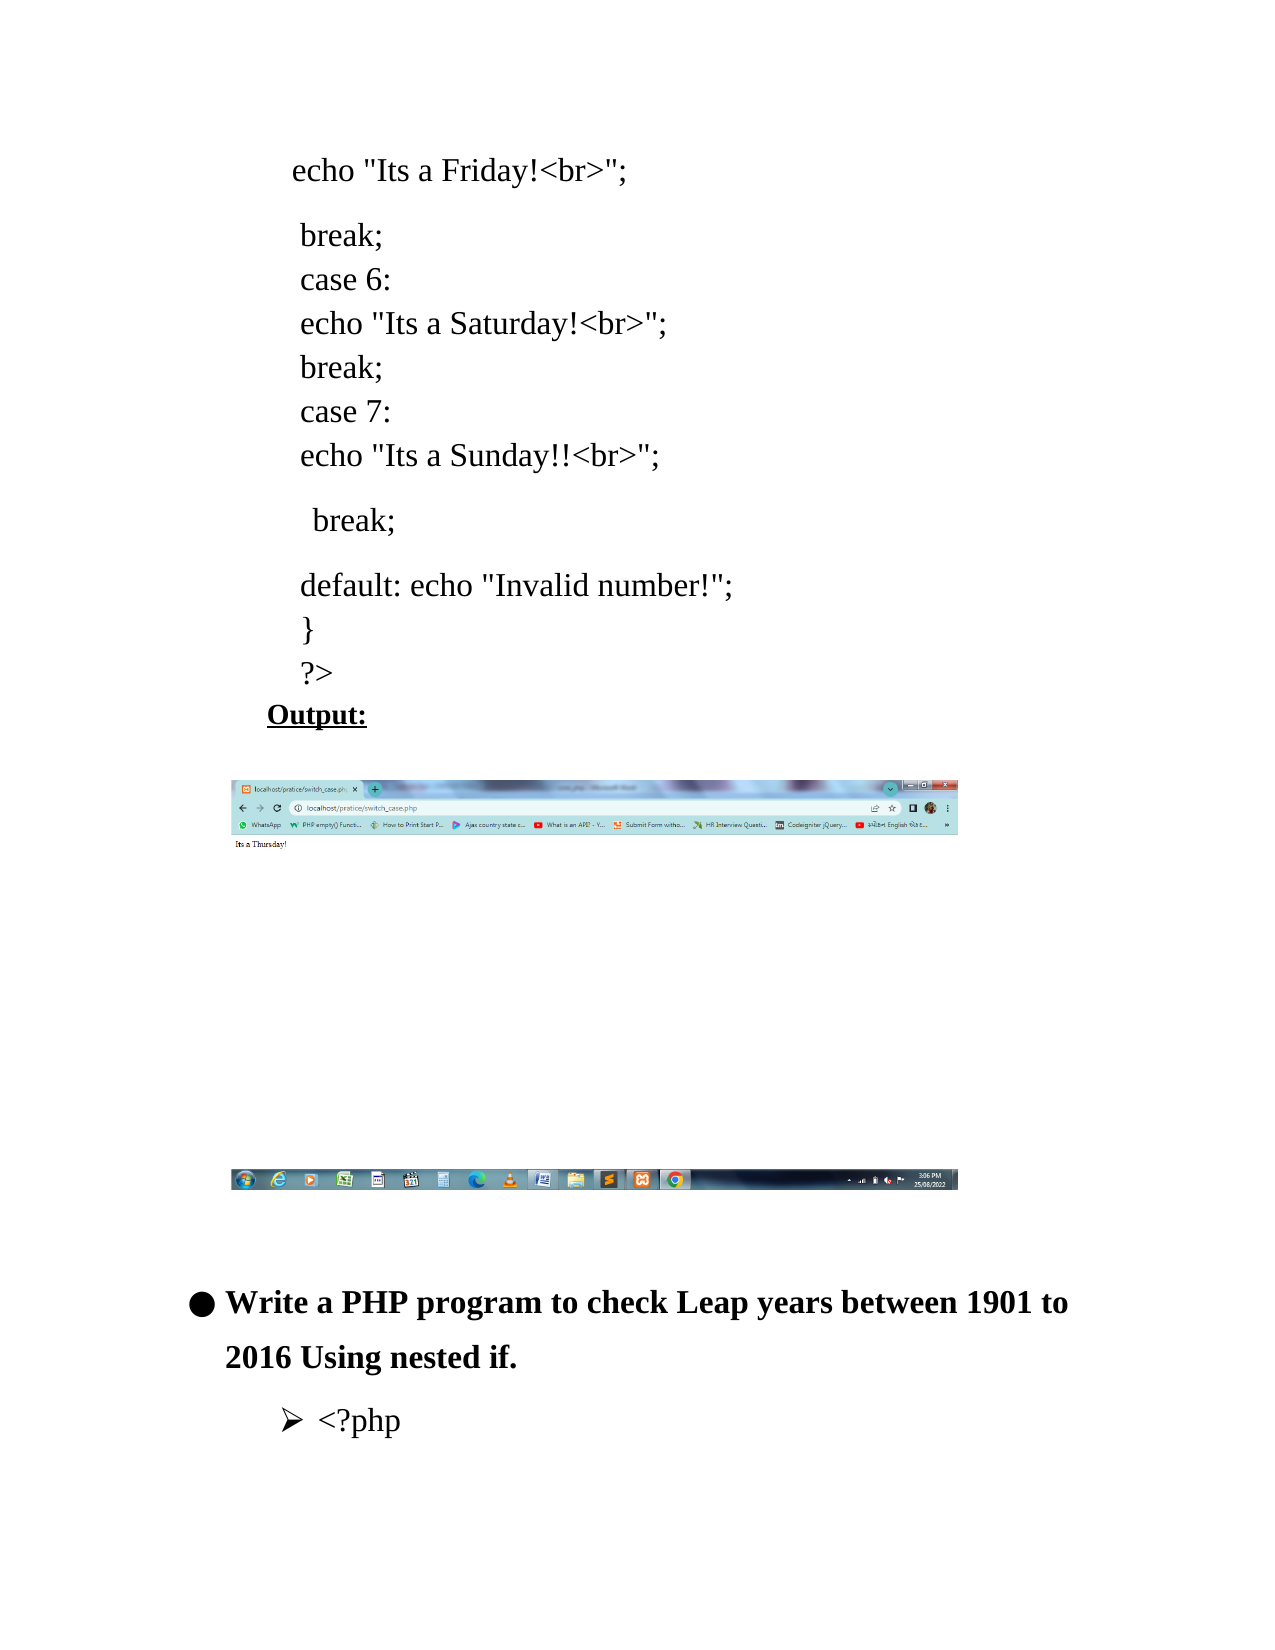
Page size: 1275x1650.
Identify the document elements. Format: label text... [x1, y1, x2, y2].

list Write a PHP program to check Leap years between 1901 to 2016 Using nested if. [187, 1264, 1125, 1376]
text break; [262, 500, 1125, 538]
list <?php [280, 1382, 1125, 1450]
picture [231, 780, 958, 1190]
text echo "Its a Saturday!<br>"; [300, 303, 1125, 341]
text ?> [300, 653, 1125, 691]
text break; [300, 215, 1125, 253]
text } [300, 609, 1125, 647]
text default: echo "Invalid number!"; [300, 565, 1125, 603]
text case 6: [300, 259, 1125, 297]
text case 7: [300, 391, 1125, 429]
text echo "Its a Sunday!!<br>"; [300, 435, 1125, 473]
text echo "Its a Friday!<br>"; [150, 150, 1125, 188]
text break; [300, 347, 1125, 385]
text Output: [225, 697, 1125, 731]
